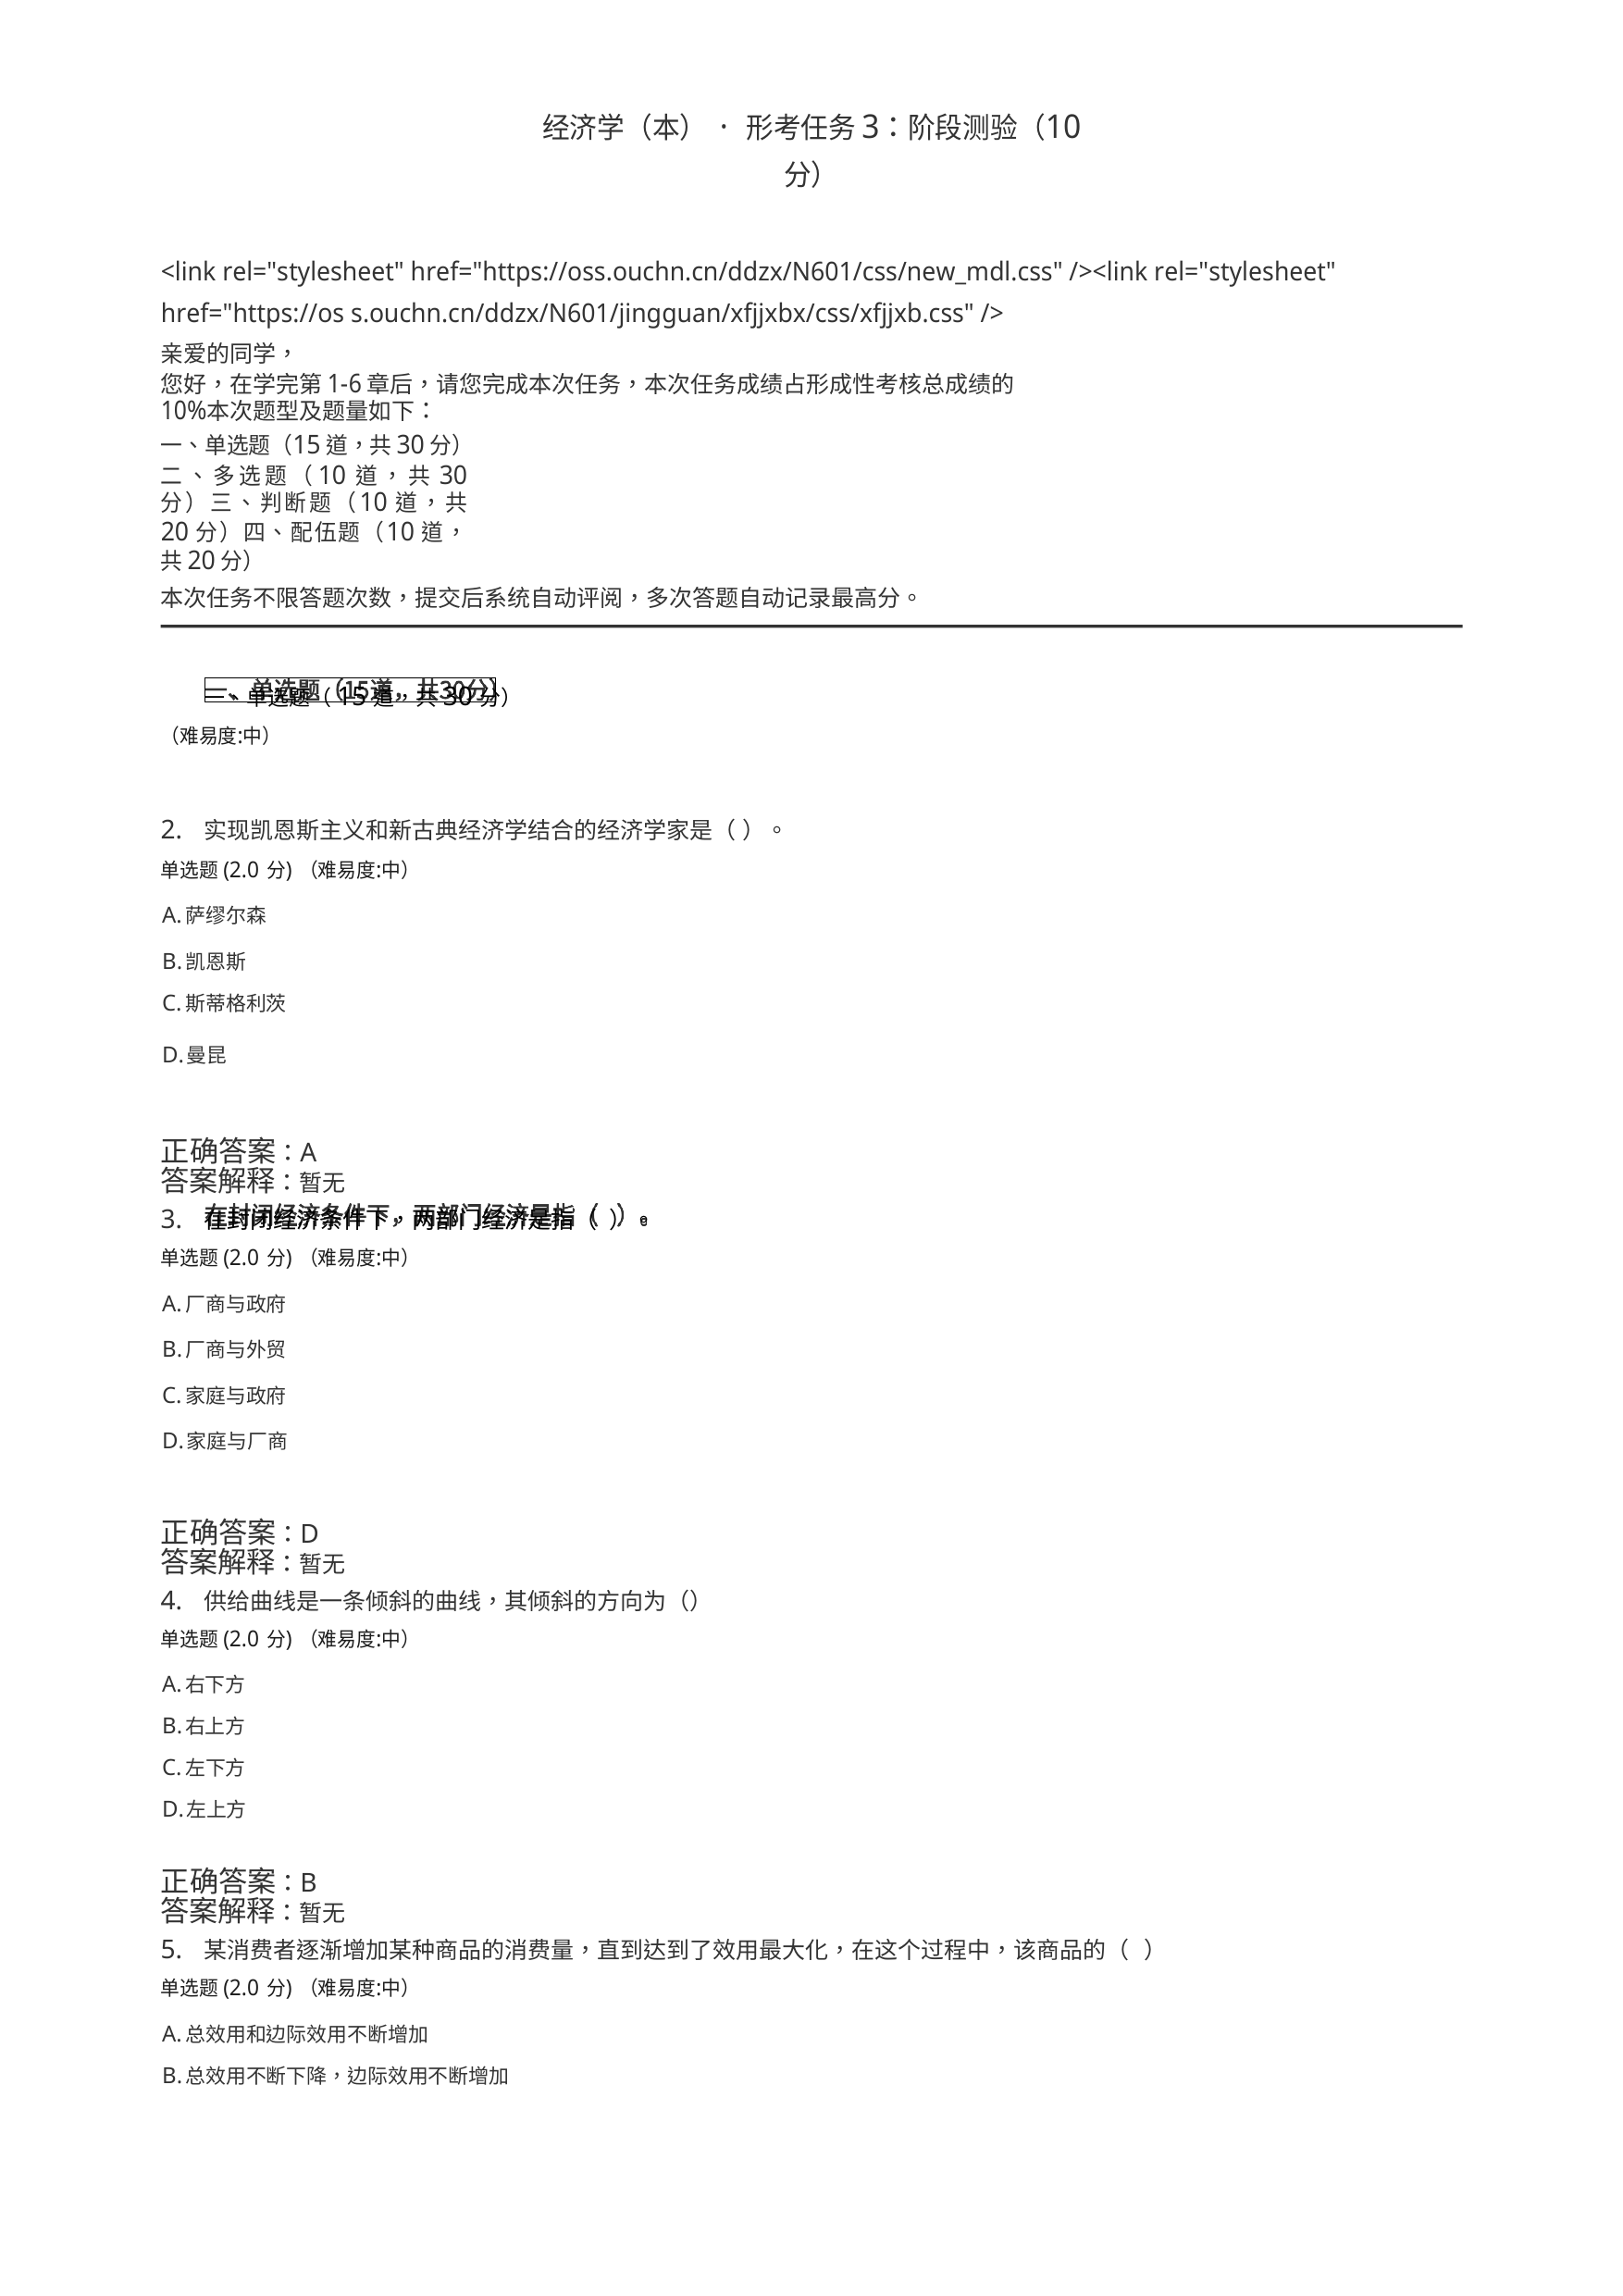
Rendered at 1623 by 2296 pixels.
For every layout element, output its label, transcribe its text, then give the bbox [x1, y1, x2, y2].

text （难易度:中） [160, 689, 1472, 751]
list 在封闭经济条件下，两部⻔经济是指（ ）。 [160, 1200, 1472, 1235]
list 总效⽤不断下降，边际效⽤不断增加 [162, 2059, 1472, 2090]
subtitle 某消费者逐渐增加某种商品的消费量，直到达到了效⽤最⼤化，在这个过程中，该商品的（ ） [160, 1930, 1472, 1966]
list 总效⽤和边际效⽤不断增加 [162, 2018, 1472, 2048]
text 正确答案：B 答案解释：暂⽆ [160, 1867, 346, 1930]
text 单选题 (2.0 分) （难易度:中） [160, 1623, 1472, 1653]
list 左下⽅ [162, 1752, 1472, 1781]
list 萨缪尔森 [162, 900, 1472, 930]
list ⼚商与政府 [162, 1287, 1472, 1318]
text 正确答案：A 答案解释：暂⽆ [160, 1136, 346, 1200]
text 单选题 (2.0 分) （难易度:中） [160, 1242, 1472, 1272]
text 单选题 (2.0 分) （难易度:中） [160, 1972, 1472, 2003]
list 凯恩斯 [162, 946, 1472, 975]
list 斯蒂格利茨 [162, 987, 1472, 1017]
list 左上⽅ [162, 1793, 1472, 1823]
list 右下⽅ [162, 1669, 1472, 1699]
subtitle <link rel="stylesheet" href="https://oss.ouchn.cn/ddzx/N601/css/new_mdl.css" /><link rel="stylesheet" href="https://os s.ouchn.cn/ddzx/N601/jingguan/xfjjxbx/css/xfjjxb.css" /> [160, 254, 1472, 330]
subtitle 亲爱的同学， [160, 336, 1472, 368]
subtitle 实现凯恩斯主义和新古典经济学结合的经济学家是（ ）。 [160, 806, 1472, 848]
list ⼚商与外贸 [162, 1334, 1472, 1364]
list 右上⽅ [162, 1710, 1472, 1741]
subtitle 供给曲线是⼀条倾斜的曲线，其倾斜的⽅向为（） [160, 1581, 1472, 1617]
subtitle 本次任务不限答题次数，提交后系统⾃动评阅，多次答题⾃动记录最⾼分。 [160, 577, 1472, 614]
text ⼀、单选题（15道，共30分） [160, 428, 1472, 460]
picture [205, 678, 495, 689]
text 正确答案：D 答案解释：暂⽆ [160, 1517, 346, 1581]
text 您好，在学完第1-6章后，请您完成本次任务，本次任务成绩占形成性考核总成绩的10%本次题型及题量如下： [160, 369, 1053, 428]
text ⼆、多选题（10道，共30分）三、判断题（10道，共20分）四、配伍题（10道，共20分） [160, 462, 467, 577]
list 家庭与⼚商 [162, 1425, 1472, 1456]
text 单选题 (2.0 分) （难易度:中） [160, 854, 1472, 884]
text 经济学（本） · 形考任务3：阶段测验（10分） [513, 100, 1110, 194]
list 曼昆 [162, 1039, 1472, 1070]
list 家庭与政府 [162, 1380, 1472, 1409]
